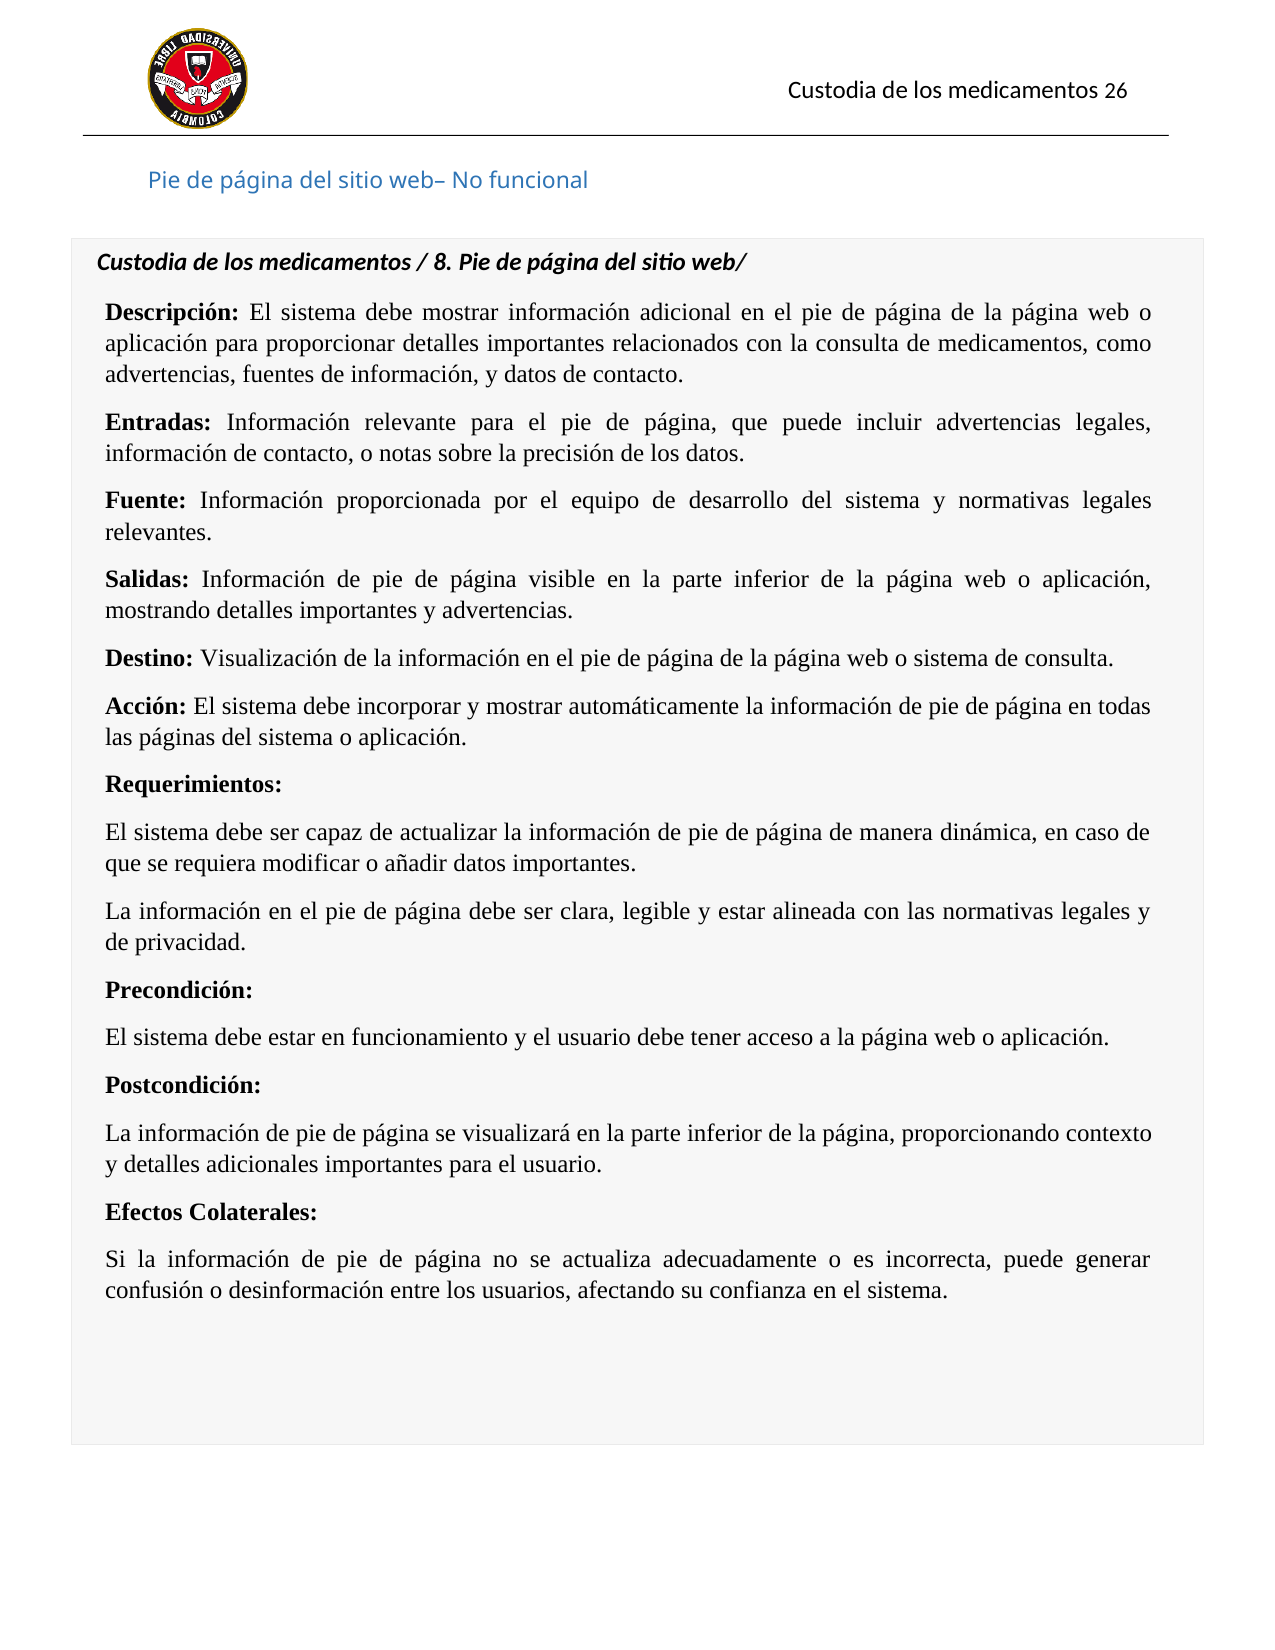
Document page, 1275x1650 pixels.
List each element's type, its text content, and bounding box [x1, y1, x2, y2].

subtitle Pie de página del sitio web– No funcional [148, 164, 1127, 196]
picture [147, 28, 248, 129]
